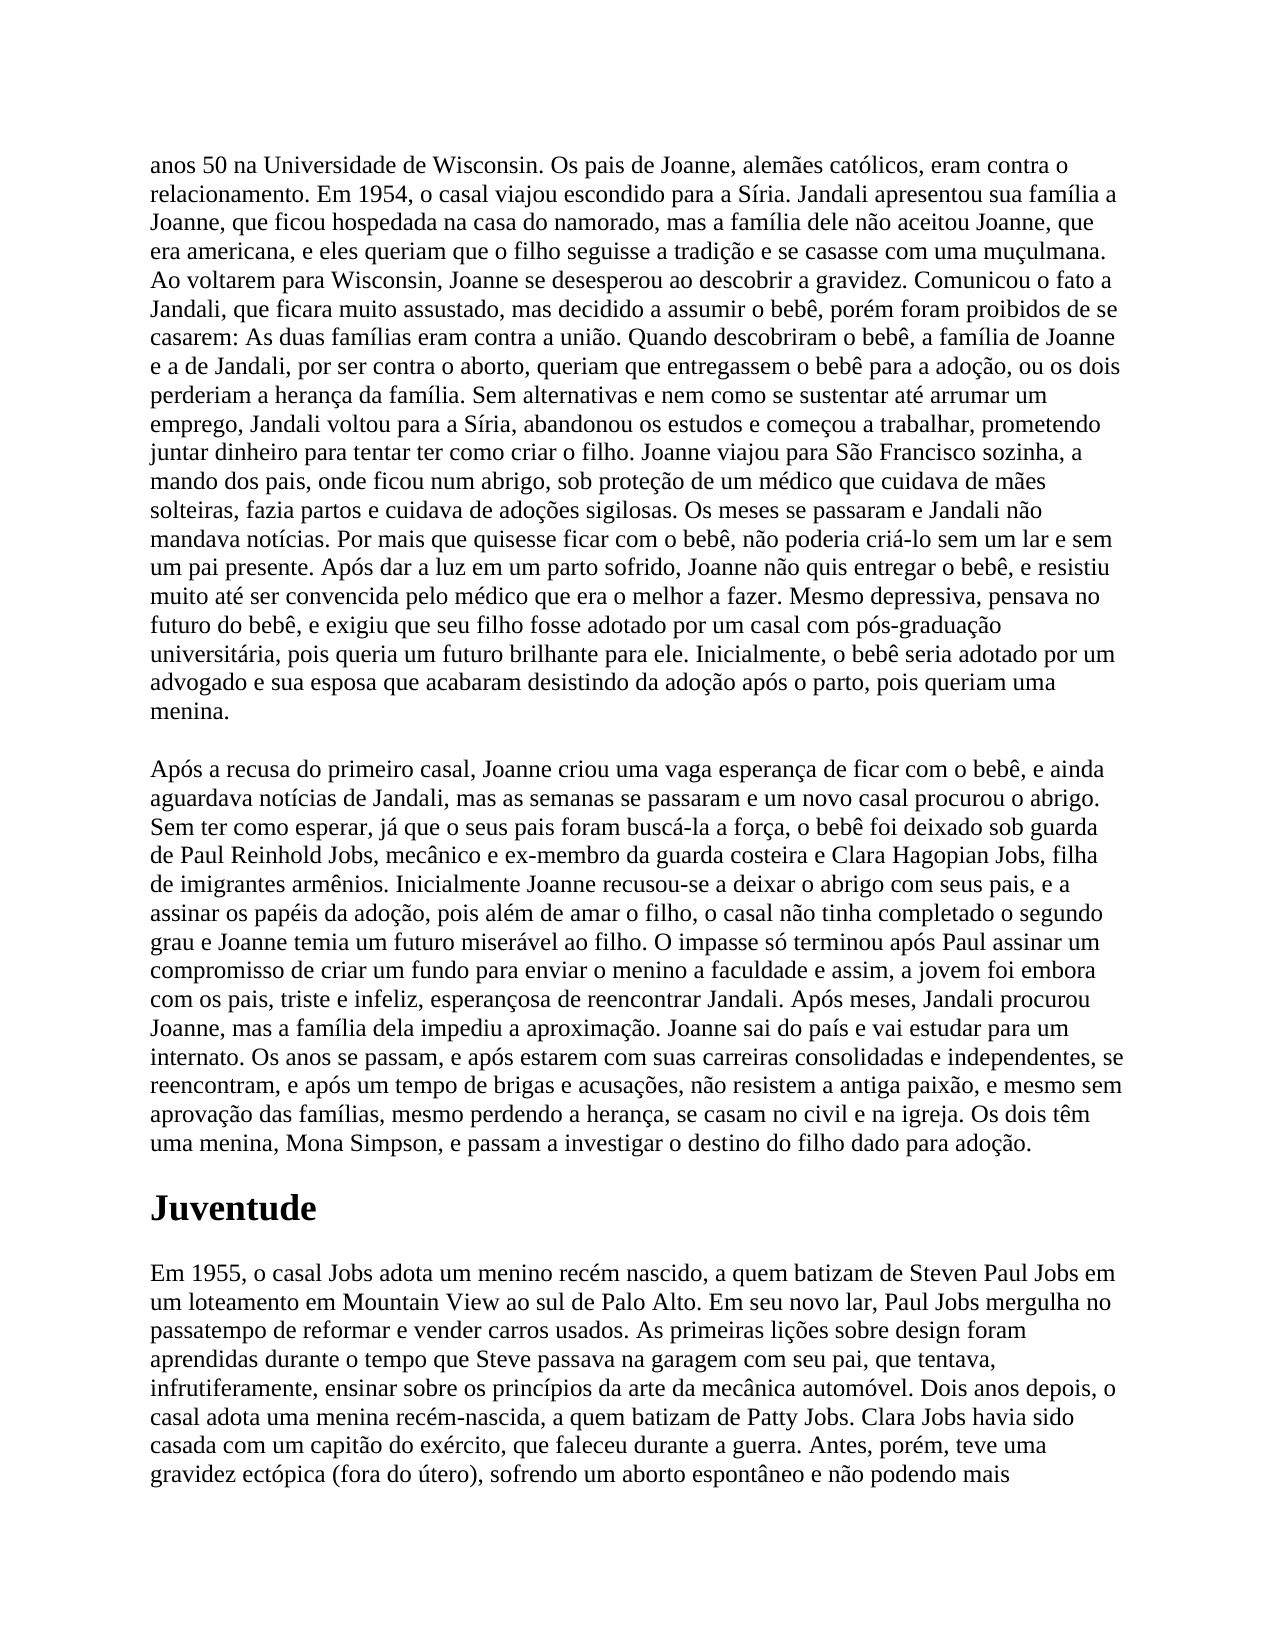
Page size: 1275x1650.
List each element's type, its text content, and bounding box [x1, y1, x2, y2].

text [150, 1258, 1125, 1488]
subtitle Juventude [150, 1186, 1125, 1229]
text Após a recusa do primeiro casal, Joanne criou uma vaga esperança de ficar com o bebê, e ainda aguardava notícias de Jandali, mas as semanas se passaram e um novo casal procurou o abrigo. Sem ter como esperar, já que o seus pais foram buscá-la a força, o bebê foi deixado sob guarda de Paul Reinhold Jobs, mecânico e ex-membro da guarda costeira e Clara Hagopian Jobs, filha de imigrantes armênios. Inicialmente Joanne recusou-se a deixar o abrigo com seus pais, e a assinar os papéis da adoção, pois além de amar o filho, o casal não tinha completado o segundo grau e Joanne temia um futuro miserável ao filho. O impasse só terminou após Paul assinar um compromisso de criar um fundo para enviar o menino a faculdade e assim, a jovem foi embora com os pais, triste e infeliz, esperançosa de reencontrar Jandali. Após meses, Jandali procurou Joanne, mas a família dela impediu a aproximação. Joanne sai do país e vai estudar para um internato. Os anos se passam, e após estarem com suas carreiras consolidadas e independentes, se reencontram, e após um tempo de brigas e acusações, não resistem a antiga paixão, e mesmo sem aprovação das famílias, mesmo perdendo a herança, se casam no civil e na igreja. Os dois têm uma menina, Mona Simpson, e passam a investigar o destino do filho dado para adoção. [150, 754, 1125, 1157]
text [150, 150, 1125, 725]
